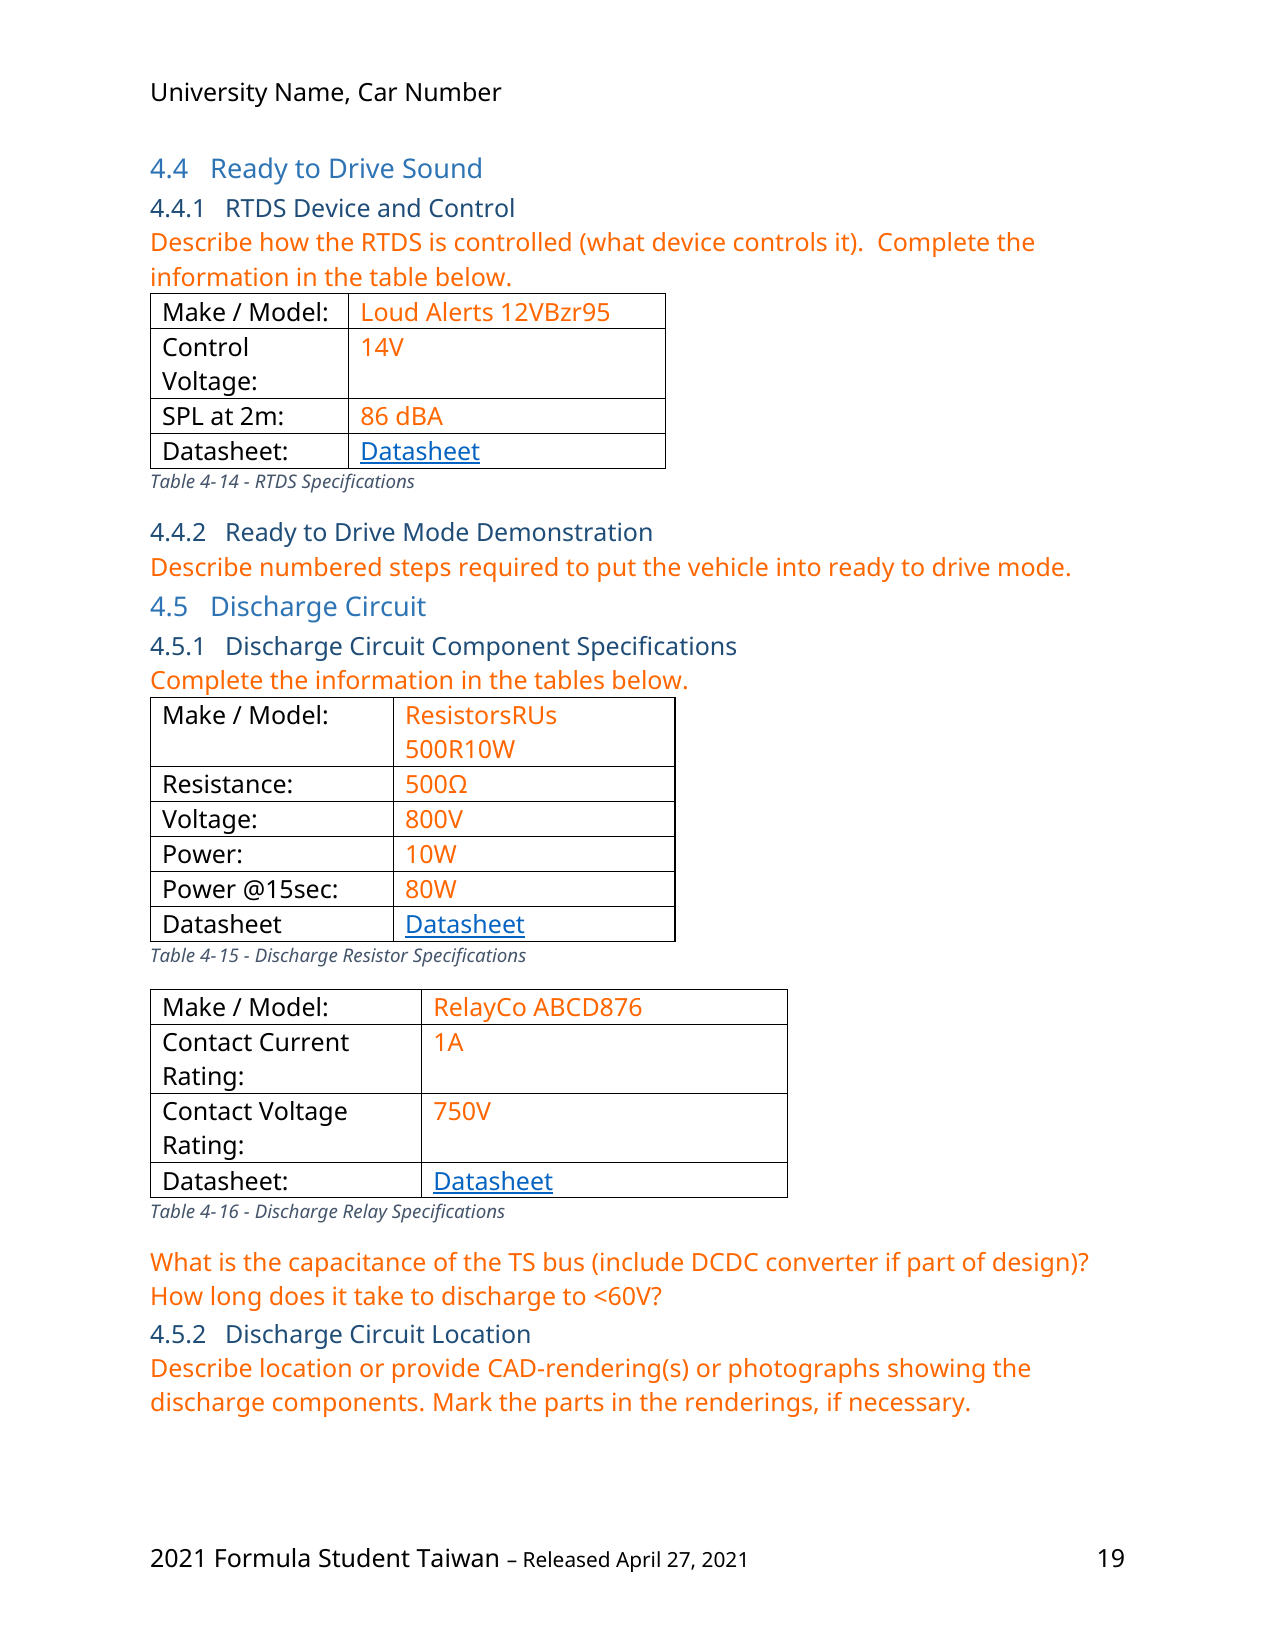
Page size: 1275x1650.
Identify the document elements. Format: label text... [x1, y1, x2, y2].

table_cell 10W [394, 837, 674, 871]
subtitle RTDS Device and Control [150, 191, 1125, 225]
table_cell 80W [394, 872, 674, 906]
table_cell Power @15sec: [151, 872, 393, 906]
text Describe how the RTDS is controlled (what device controls it). Complete the information in the table below. [150, 225, 1125, 293]
table_cell Datasheet [349, 434, 665, 468]
table_cell 500Ω [394, 767, 674, 801]
subtitle Discharge Circuit Component Specifications [150, 628, 1125, 662]
table_cell Datasheet: [151, 1163, 421, 1197]
subtitle Discharge Circuit Location [150, 1317, 1125, 1351]
table_cell Datasheet [151, 907, 393, 941]
text Complete the information in the tables below. [150, 662, 1125, 697]
table_cell 750V [422, 1094, 787, 1162]
table_cell Contact Current Rating: [151, 1025, 421, 1093]
table_header RelayCo ABCD876 [422, 990, 787, 1024]
table_cell 1A [422, 1025, 787, 1093]
table_cell Datasheet: [151, 434, 348, 468]
table_cell Resistance: [151, 767, 393, 801]
table_cell 800V [394, 802, 674, 836]
subtitle Ready to Drive Mode Demonstration [150, 515, 1125, 549]
table_cell Control Voltage: [151, 329, 348, 397]
table_cell 86 dBA [349, 399, 665, 433]
subtitle Ready to Drive Sound [150, 150, 1125, 187]
table_header Make / Model: [151, 698, 393, 766]
table_cell 14V [349, 329, 665, 397]
table_header Make / Model: [151, 294, 348, 328]
subtitle Discharge Circuit [150, 587, 1125, 624]
table_header Loud Alerts 12VBzr95 [349, 294, 665, 328]
table_cell Contact Voltage Rating: [151, 1094, 421, 1162]
table_cell SPL at 2m: [151, 399, 348, 433]
text Describe location or provide CAD-rendering(s) or photographs showing the discharge components. Mark the parts in the renderings, if necessary. [150, 1351, 1125, 1419]
table_cell Datasheet [394, 907, 674, 941]
table_header ResistorsRUs 500R10W [394, 698, 674, 766]
table_cell Datasheet [422, 1163, 787, 1197]
table_cell Power: [151, 837, 393, 871]
text What is the capacitance of the TS bus (include DCDC converter if part of design)? How long does it take to discharge to <60V? [150, 1244, 1125, 1313]
text Describe numbered steps required to put the vehicle into ready to drive mode. [150, 549, 1125, 583]
table_header Make / Model: [151, 990, 421, 1024]
table_cell Voltage: [151, 802, 393, 836]
